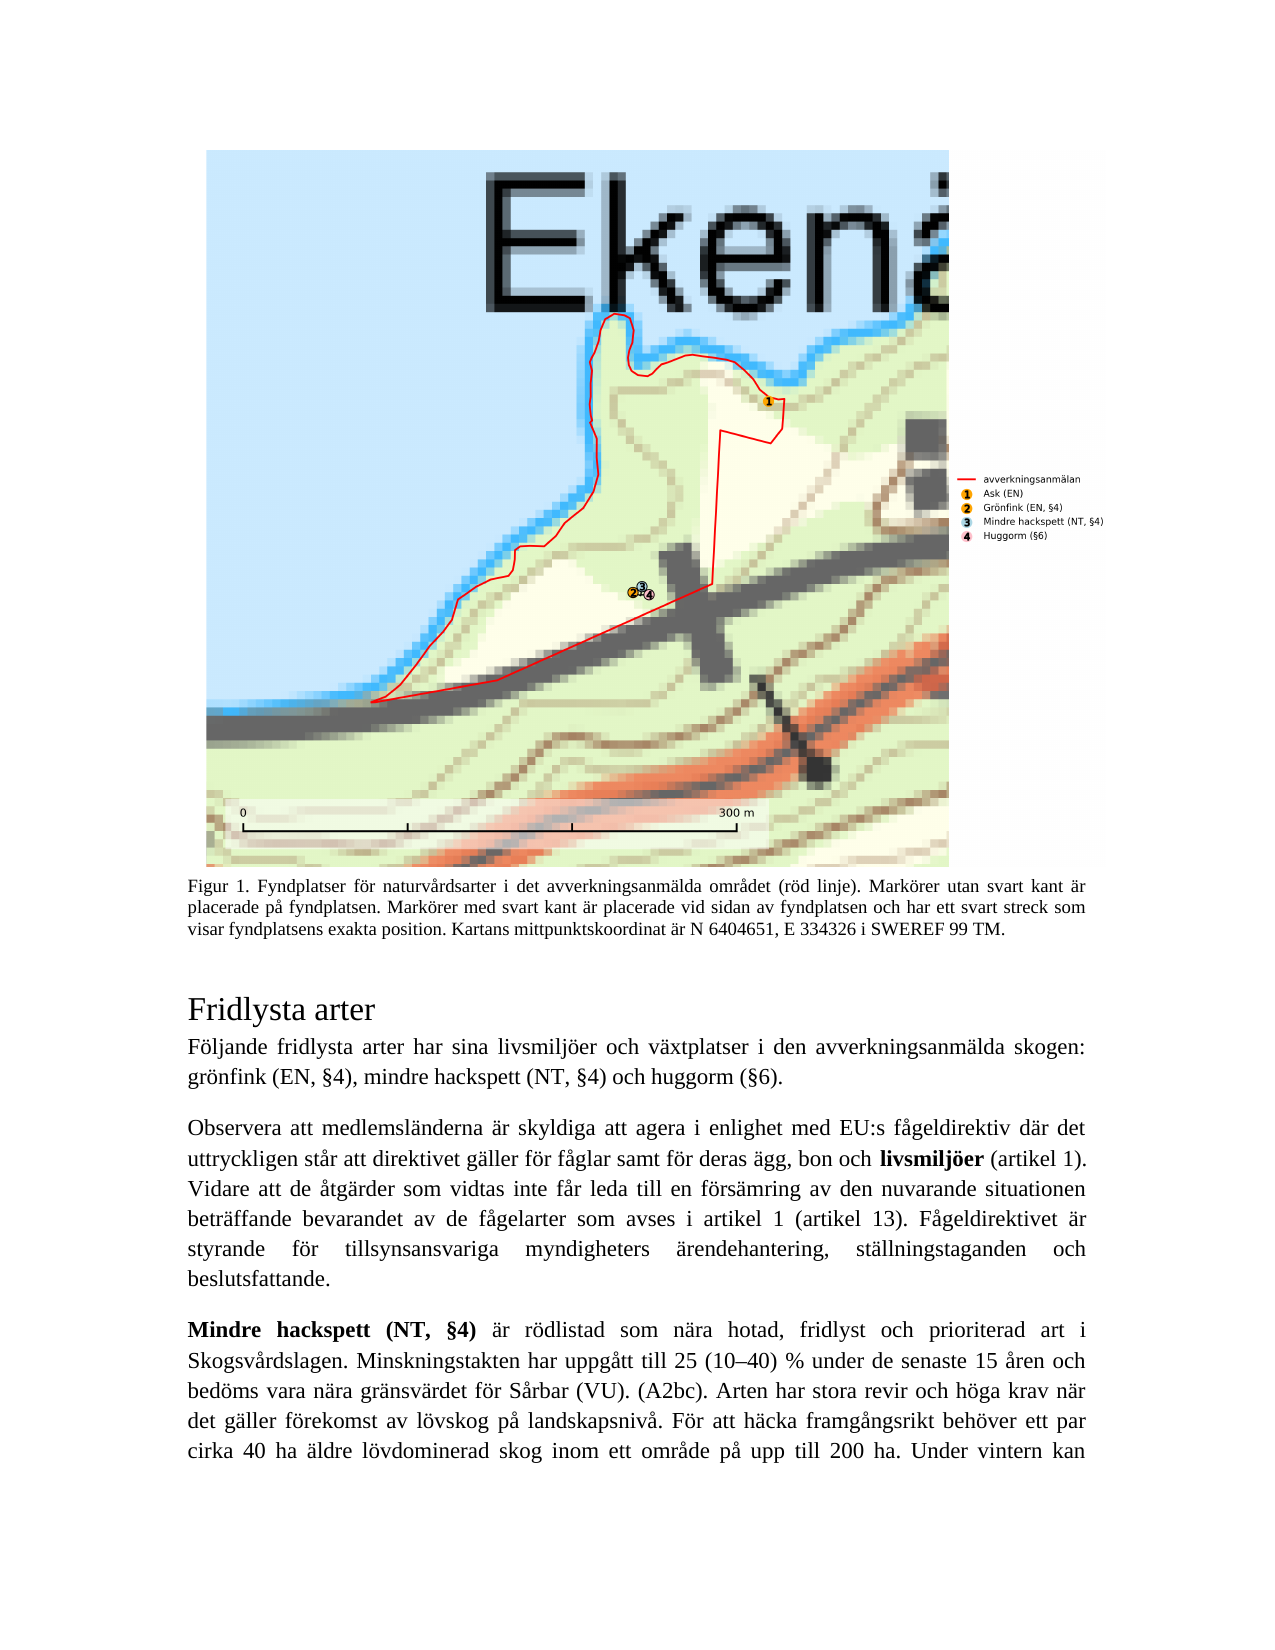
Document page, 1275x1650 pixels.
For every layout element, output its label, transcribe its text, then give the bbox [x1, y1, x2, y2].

picture [206, 150, 1107, 867]
text Följande fridlysta arter har sina livsmiljöer och växtplatser i den avverkningsanmälda skogen: grönfink (EN, §4), mindre hackspett (NT, §4) och huggorm (§6). [187, 1033, 1087, 1090]
subtitle Fridlysta arter [187, 989, 1087, 1027]
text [187, 1317, 1087, 1464]
text Observera att medlemsländerna är skyldiga att agera i enlighet med EU:s fågeldirektiv där det uttryckligen står att direktivet gäller för fåglar samt för deras ägg, bon och livsmiljöer (artikel 1). Vidare att de åtgärder som vidtas inte får leda till en försämring av den nuvarande situationen beträffande bevarandet av de fågelarter som avses i artikel 1 (artikel 13). Fågeldirektivet är styrande för tillsynsansvariga myndigheters ärendehantering, ställningstaganden och beslutsfattande. [187, 1114, 1087, 1292]
text Figur 1. Fyndplatser för naturvårdsarter i det avverkningsanmälda området (röd linje). Markörer utan svart kant är placerade på fyndplatsen. Markörer med svart kant är placerade vid sidan av fyndplatsen och har ett svart streck som visar fyndplatsens exakta position. Kartans mittpunktskoordinat är N 6404651, E 334326 i SWEREF 99 TM. [187, 874, 1087, 939]
